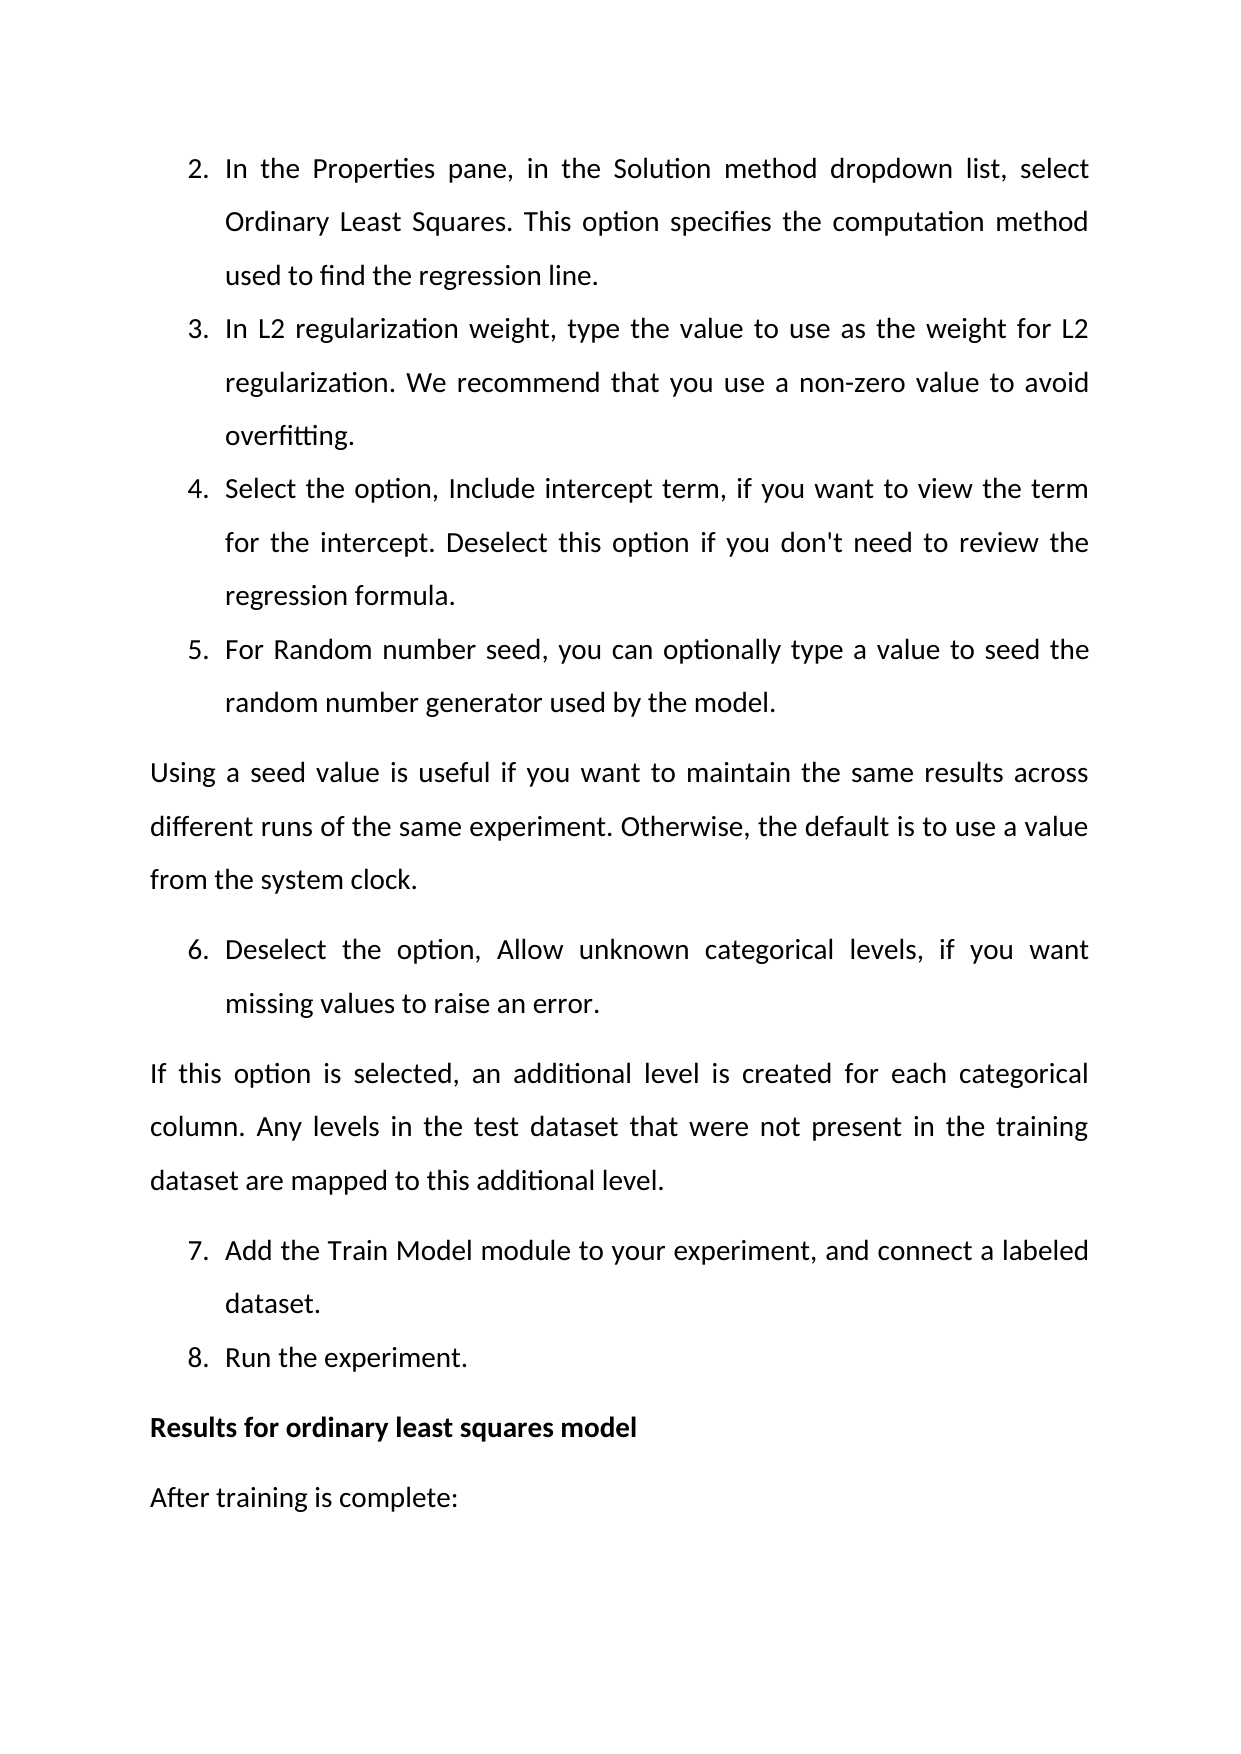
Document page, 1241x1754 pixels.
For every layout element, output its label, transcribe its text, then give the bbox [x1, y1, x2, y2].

text Results for ordinary least squares model [150, 1409, 1090, 1444]
list Select the option, Include intercept term, if you want to view the term for the intercept. Deselect this option if you don't need to review the regression formula. [187, 471, 1090, 613]
list Run the experiment. [187, 1339, 1090, 1374]
list Add the Train Model module to your experiment, and connect a labeled dataset. [187, 1232, 1090, 1321]
list In L2 regularization weight, type the value to use as the weight for L2 regularization. We recommend that you use a non-zero value to avoid overfitting. [187, 310, 1090, 453]
list For Random number seed, you can optionally type a value to seed the random number generator used by the model. [187, 631, 1090, 720]
text After training is complete: [150, 1479, 1090, 1515]
text Using a seed value is useful if you want to maintain the same results across different runs of the same experiment. Otherwise, the default is to use a value from the system clock. [150, 754, 1090, 897]
list Deselect the option, Allow unknown categorical levels, if you want missing values to raise an error. [187, 931, 1090, 1021]
text If this option is selected, an additional level is created for each categorical column. Any levels in the test dataset that were not present in the training dataset are mapped to this additional level. [150, 1055, 1090, 1197]
list In the Properties pane, in the Solution method dropdown list, select Ordinary Least Squares. This option specifies the computation method used to find the regression line. [187, 150, 1090, 292]
